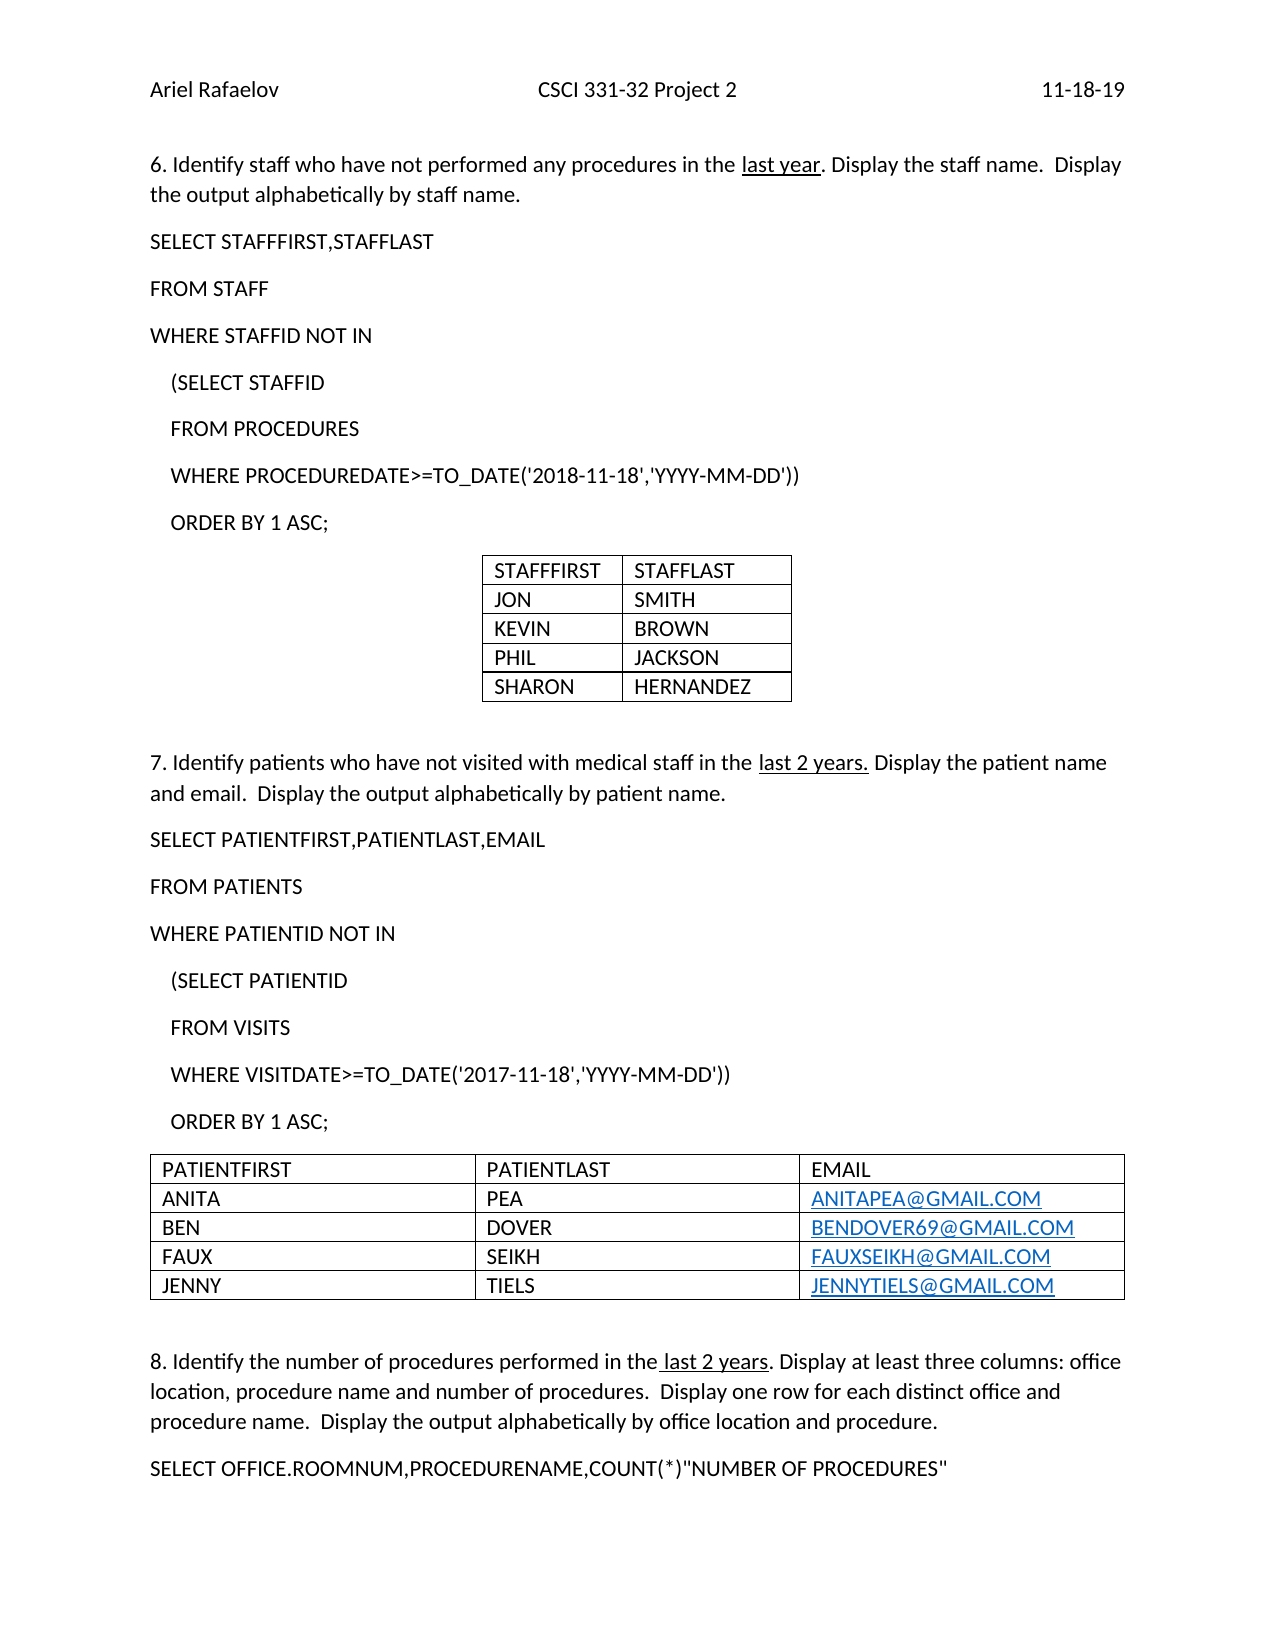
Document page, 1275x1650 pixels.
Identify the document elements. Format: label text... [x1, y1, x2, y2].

text (SELECT PATIENTID [150, 966, 1125, 994]
text WHERE PATIENTID NOT IN [150, 919, 1125, 947]
table_header PATIENTLAST [476, 1155, 799, 1183]
table_cell SMITH [623, 585, 791, 613]
text 7. Identify patients who have not visited with medical staff in the last 2 years. Display the patient name and email. Display the output alphabetically by patient name. [150, 748, 1125, 807]
text 6. Identify staff who have not performed any procedures in the last year. Display the staff name. Display the output alphabetically by staff name. [150, 150, 1125, 208]
table_cell TIELS [476, 1271, 799, 1299]
table_cell PEA [476, 1184, 799, 1212]
table_cell BENDOVER69@GMAIL.COM [800, 1213, 1124, 1241]
table_cell KEVIN [483, 614, 622, 642]
text ORDER BY 1 ASC; [150, 508, 1125, 536]
table_cell JACKSON [623, 644, 791, 671]
table_cell DOVER [476, 1213, 799, 1241]
table_cell SHARON [483, 673, 622, 701]
table_cell ANITA [151, 1184, 475, 1212]
text 8. Identify the number of procedures performed in the last 2 years. Display at least three columns: office location, procedure name and number of procedures. Display one row for each distinct office and procedure name. Display the output alphabetically by office location and procedure. [150, 1347, 1125, 1435]
text WHERE PROCEDUREDATE>=TO_DATE('2018-11-18','YYYY-MM-DD')) [150, 461, 1125, 489]
text SELECT OFFICE.ROOMNUM,PROCEDURENAME,COUNT(*)"NUMBER OF PROCEDURES" [150, 1454, 1125, 1482]
table_cell BROWN [623, 614, 791, 642]
text FROM STAFF [150, 274, 1125, 302]
table_cell JENNYTIELS@GMAIL.COM [800, 1271, 1124, 1299]
text (SELECT STAFFID [150, 368, 1125, 396]
table_cell JON [483, 585, 622, 613]
table_header STAFFFIRST [483, 556, 622, 584]
table_cell FAUX [151, 1242, 475, 1270]
table_header PATIENTFIRST [151, 1155, 475, 1183]
table_cell ANITAPEA@GMAIL.COM [800, 1184, 1124, 1212]
text ORDER BY 1 ASC; [150, 1107, 1125, 1135]
text FROM PROCEDURES [150, 414, 1125, 443]
table_cell FAUXSEIKH@GMAIL.COM [800, 1242, 1124, 1270]
text WHERE VISITDATE>=TO_DATE('2017-11-18','YYYY-MM-DD')) [150, 1060, 1125, 1088]
text WHERE STAFFID NOT IN [150, 321, 1125, 349]
table_cell PHIL [483, 644, 622, 671]
text FROM VISITS [150, 1013, 1125, 1041]
text SELECT STAFFFIRST,STAFFLAST [150, 227, 1125, 255]
table_cell BEN [151, 1213, 475, 1241]
table_cell JENNY [151, 1271, 475, 1299]
table_header EMAIL [800, 1155, 1124, 1183]
text SELECT PATIENTFIRST,PATIENTLAST,EMAIL [150, 826, 1125, 853]
text FROM PATIENTS [150, 872, 1125, 900]
table_cell HERNANDEZ [623, 673, 791, 701]
table_cell SEIKH [476, 1242, 799, 1270]
table_header STAFFLAST [623, 556, 791, 584]
